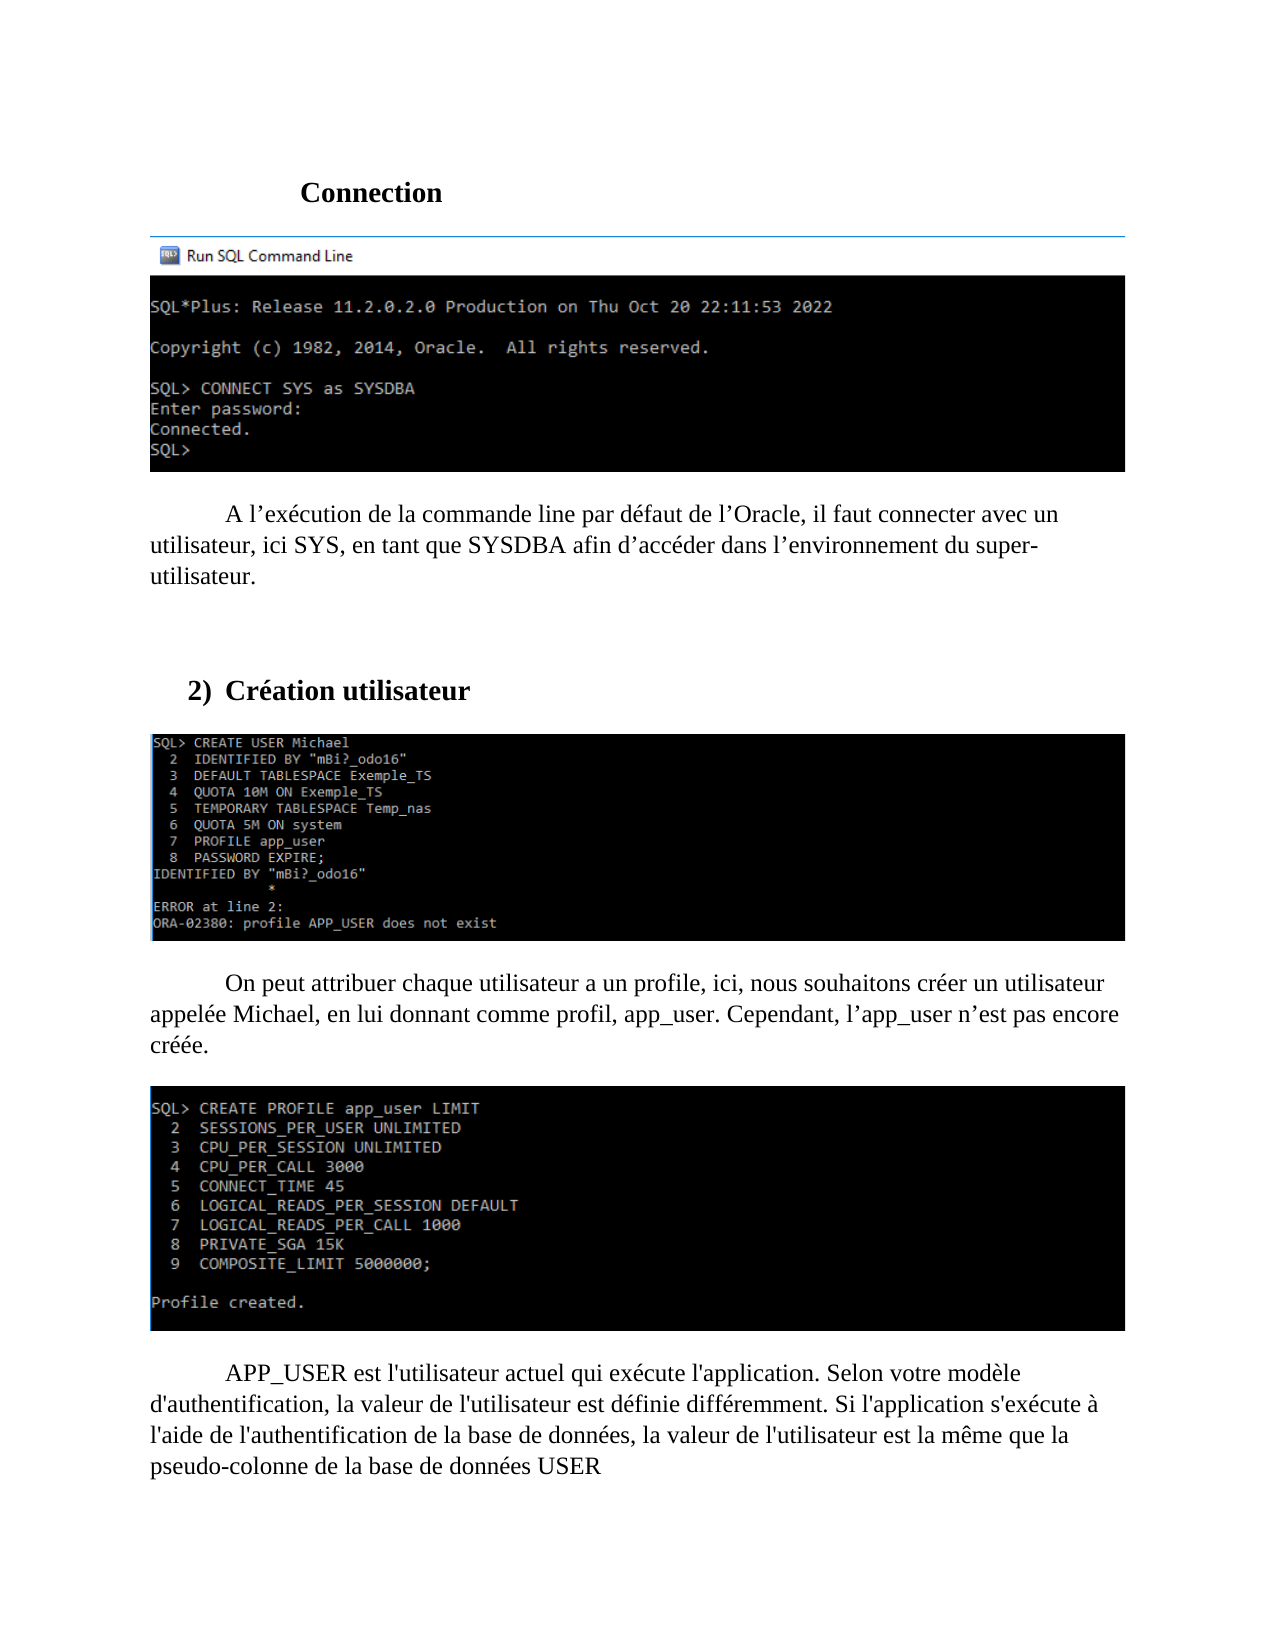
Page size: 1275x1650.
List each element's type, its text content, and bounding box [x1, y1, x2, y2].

picture [150, 236, 1125, 472]
picture [150, 1086, 1125, 1331]
picture [150, 734, 1125, 941]
text APP_USER est l'utilisateur actuel qui exécute l'application. Selon votre modèle d'authentification, la valeur de l'utilisateur est définie différemment. Si l'application s'exécute à l'aide de l'authentification de la base de données, la valeur de l'utilisateur est la même que la pseudo-colonne de la base de données USER [150, 1358, 1125, 1479]
text A l’exécution de la commande line par défaut de l’Oracle, il faut connecter avec un utilisateur, ici SYS, en tant que SYSDBA afin d’accéder dans l’environnement du super-utilisateur. [150, 499, 1125, 590]
subtitle Connection [225, 175, 1125, 208]
subtitle Création utilisateur [187, 673, 1125, 707]
text On peut attribuer chaque utilisateur a un profile, ici, nous souhaitons créer un utilisateur appelée Michael, en lui donnant comme profil, app_user. Cependant, l’app_user n’est pas encore créée. [150, 968, 1125, 1059]
